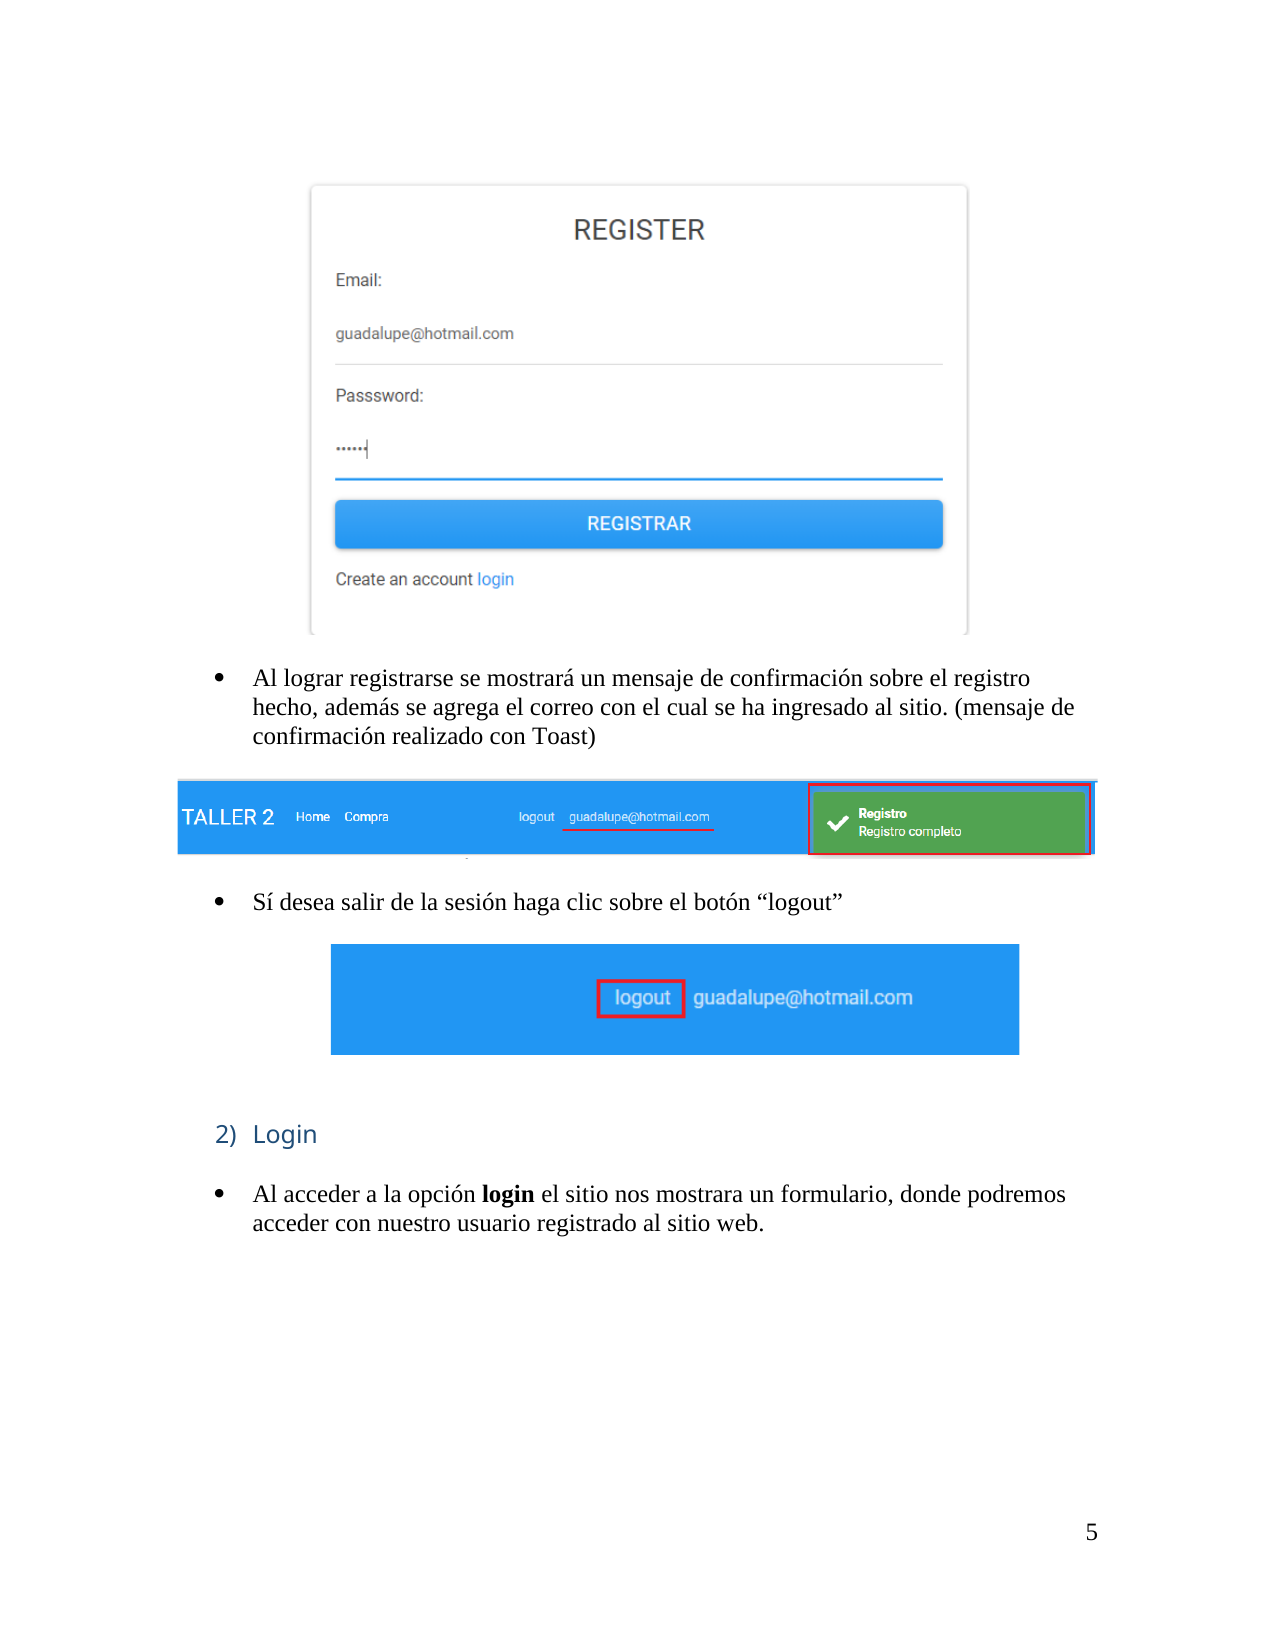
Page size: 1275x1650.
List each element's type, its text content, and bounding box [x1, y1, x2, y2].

picture [330, 944, 1020, 1055]
list Sí desea salir de la sesión haga clic sobre el botón “logout” [215, 887, 1098, 916]
list Al lograr registrarse se mostrará un mensaje de confirmación sobre el registro hecho, además se agrega el correo con el cual se ha ingresado al sitio. (mensaje de confirmación realizado con Toast) [215, 663, 1098, 749]
list Al acceder a la opción login el sitio nos mostrara un formulario, donde podremos acceder con nuestro usuario registrado al sitio web. [215, 1179, 1098, 1237]
subtitle Login [215, 1116, 1098, 1150]
picture [305, 176, 970, 635]
picture [177, 778, 1098, 859]
